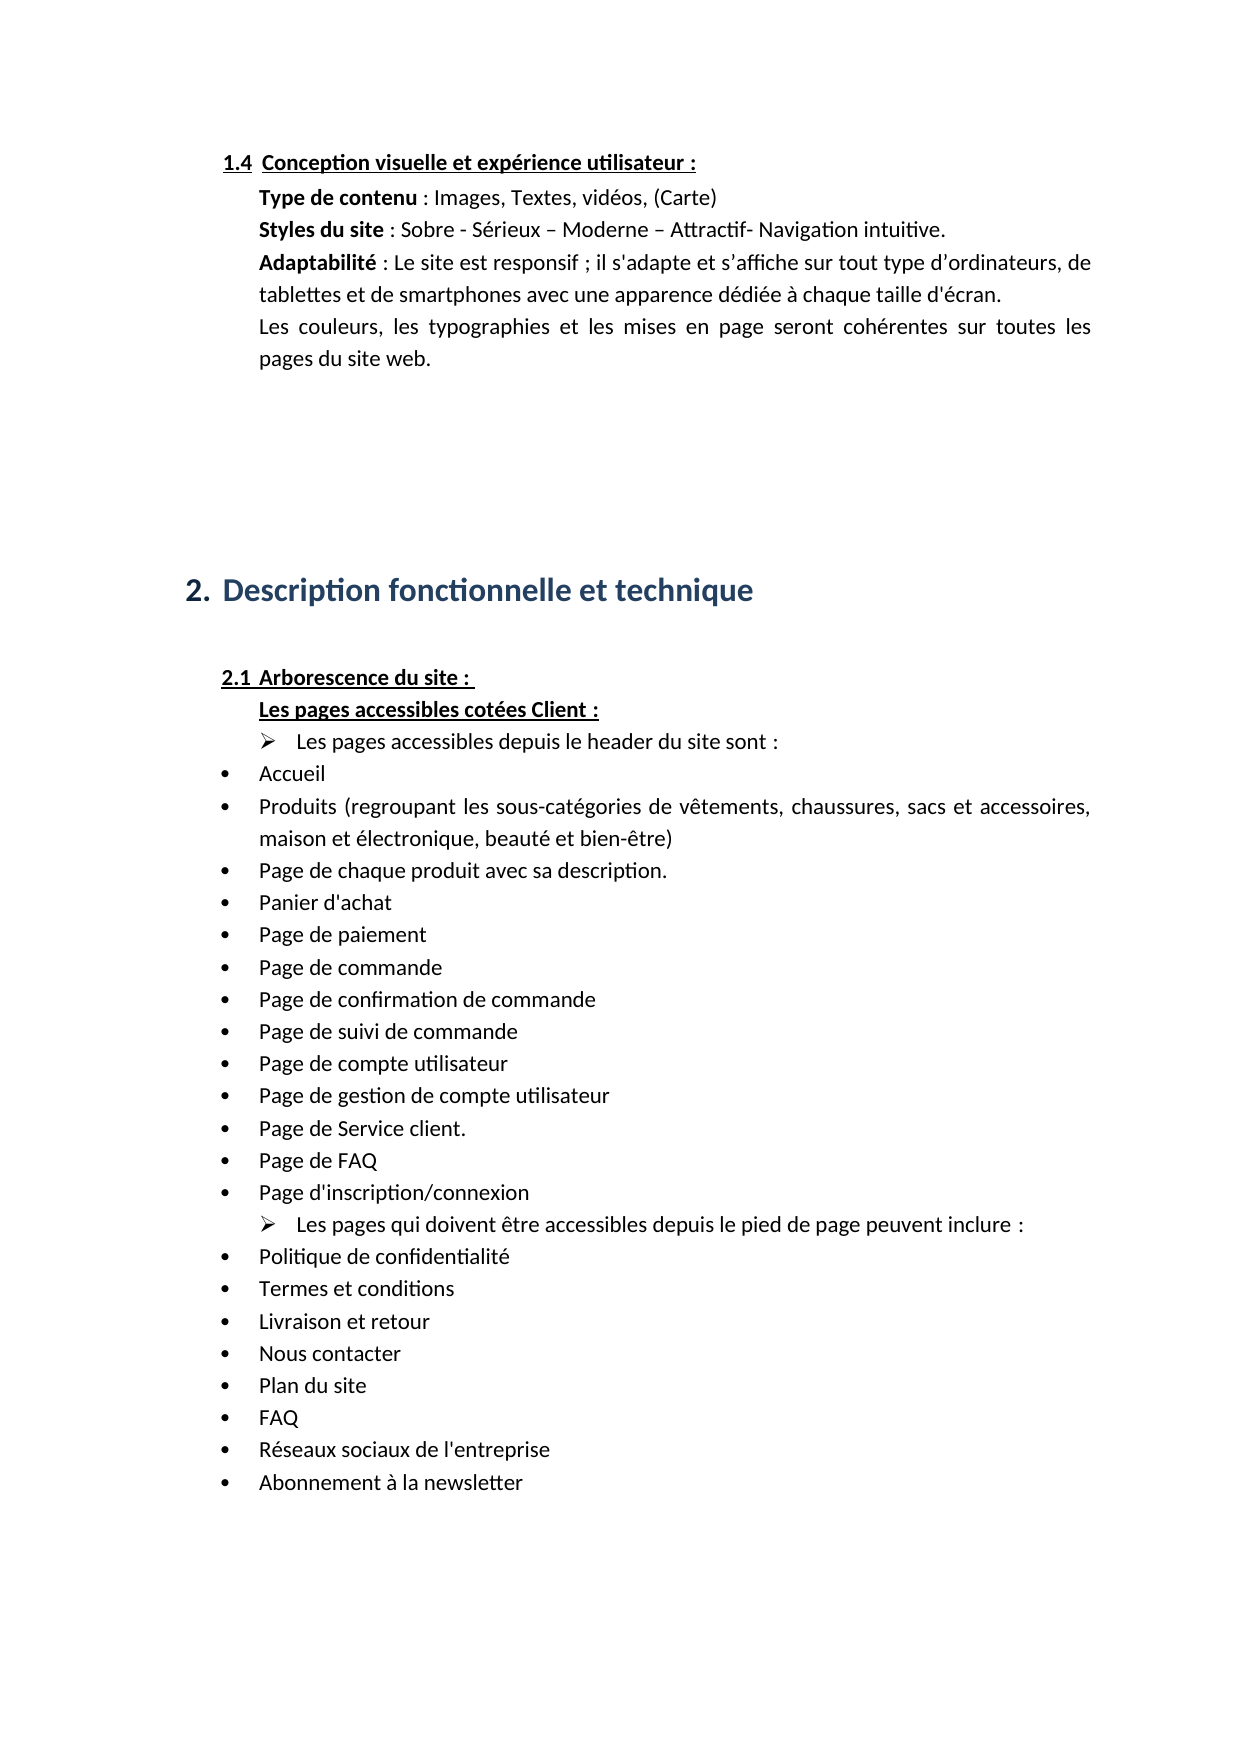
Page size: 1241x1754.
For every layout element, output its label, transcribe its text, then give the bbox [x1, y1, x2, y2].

list Arborescence du site : [221, 663, 1093, 691]
list Produits (regroupant les sous-catégories de vêtements, chaussures, sacs et accessoires, maison et électronique, beauté et bien-être) [221, 792, 1093, 852]
list Description fonctionnelle et technique [185, 569, 1093, 610]
list Page de gestion de compte utilisateur [221, 1081, 1093, 1109]
list Les pages qui doivent être accessibles depuis le pied de page peuvent inclure : [259, 1210, 1093, 1238]
list Page de Service client. [221, 1114, 1093, 1142]
list Type de contenu : Images, Textes, vidéos, (Carte) [259, 183, 1093, 211]
list Politique de confidentialité [221, 1242, 1093, 1270]
list Adaptabilité : Le site est responsif ; il s'adapte et s’affiche sur tout type d’ordinateurs, de tablettes et de smartphones avec une apparence dédiée à chaque taille d'écran. [259, 248, 1093, 308]
list Nous contacter [221, 1339, 1093, 1367]
list Panier d'achat [221, 888, 1093, 916]
list Page de compte utilisateur [221, 1049, 1093, 1077]
list Accueil [221, 759, 1093, 788]
list Réseaux sociaux de l'entreprise [221, 1436, 1093, 1463]
list Styles du site : Sobre - Sérieux – Moderne – Attractif- Navigation intuitive. [259, 215, 1093, 243]
list Les couleurs, les typographies et les mises en page seront cohérentes sur toutes les pages du site web. [259, 312, 1093, 372]
list Page de suivi de commande [221, 1017, 1093, 1045]
list Page d'inscription/connexion [221, 1178, 1093, 1206]
list Plan du site [221, 1371, 1093, 1399]
list 1.4 Conception visuelle et expérience utilisateur : [223, 148, 1093, 176]
list FAQ [221, 1403, 1093, 1431]
list Les pages accessibles cotées Client : [259, 695, 1093, 723]
list Les pages accessibles depuis le header du site sont : [259, 727, 1093, 755]
list Abonnement à la newsletter [221, 1468, 1093, 1496]
list Page de FAQ [221, 1146, 1093, 1174]
list Page de commande [221, 953, 1093, 981]
list Page de chaque produit avec sa description. [221, 856, 1093, 884]
list Livraison et retour [221, 1307, 1093, 1335]
list Termes et conditions [221, 1274, 1093, 1303]
list Page de paiement [221, 921, 1093, 948]
list Page de confirmation de commande [221, 985, 1093, 1013]
